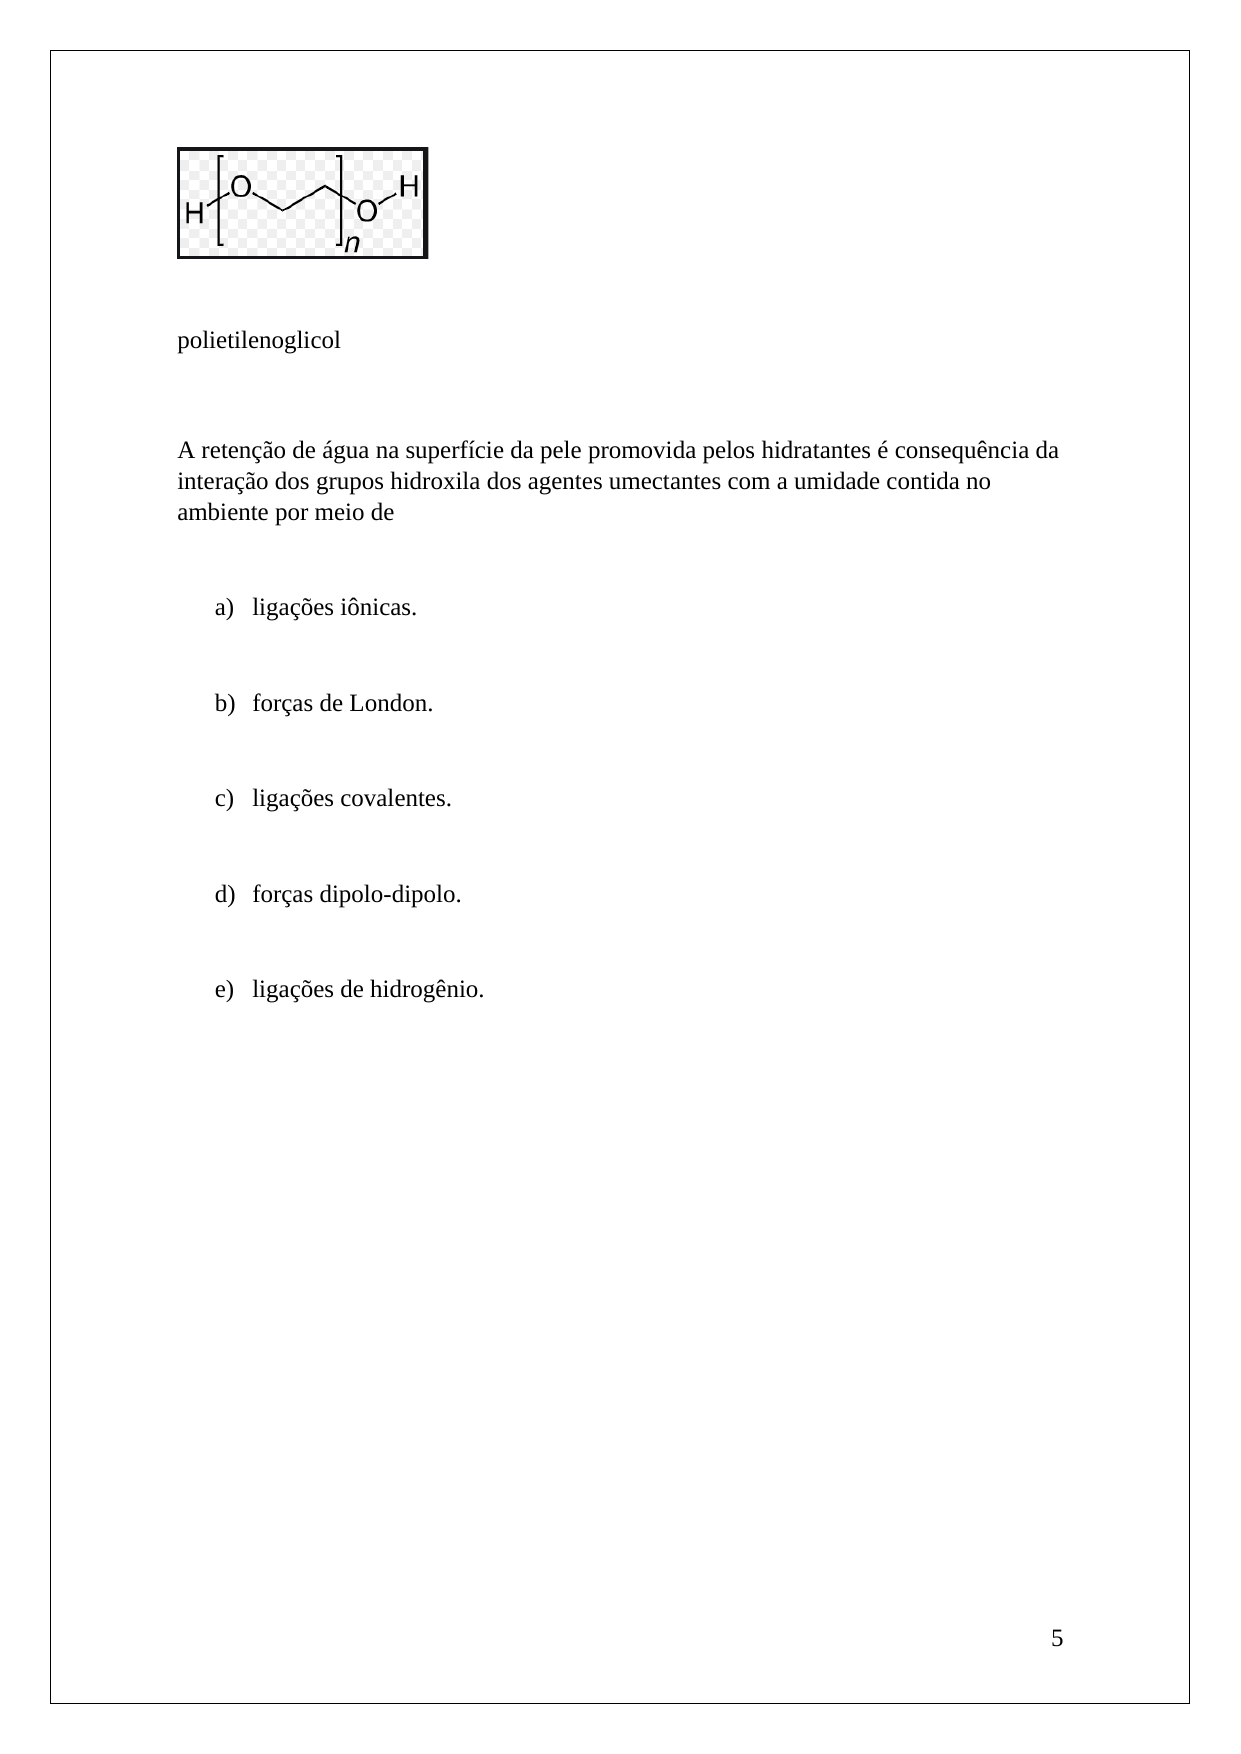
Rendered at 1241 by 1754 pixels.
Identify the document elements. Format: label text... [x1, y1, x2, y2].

list forças de London. [214, 688, 1063, 717]
list ligações covalentes. [214, 783, 1063, 812]
list forças dipolo-dipolo. [214, 879, 1063, 907]
list ligações de hidrogênio. [214, 974, 1063, 1003]
text A retenção de água na superfície da pele promovida pelos hidratantes é consequência da interação dos grupos hidroxila dos agentes umectantes com a umidade contida no ambiente por meio de [177, 373, 1063, 526]
list ligações iônicas. [214, 592, 1063, 621]
picture [177, 147, 429, 259]
text polietilenoglicol [177, 325, 1063, 354]
